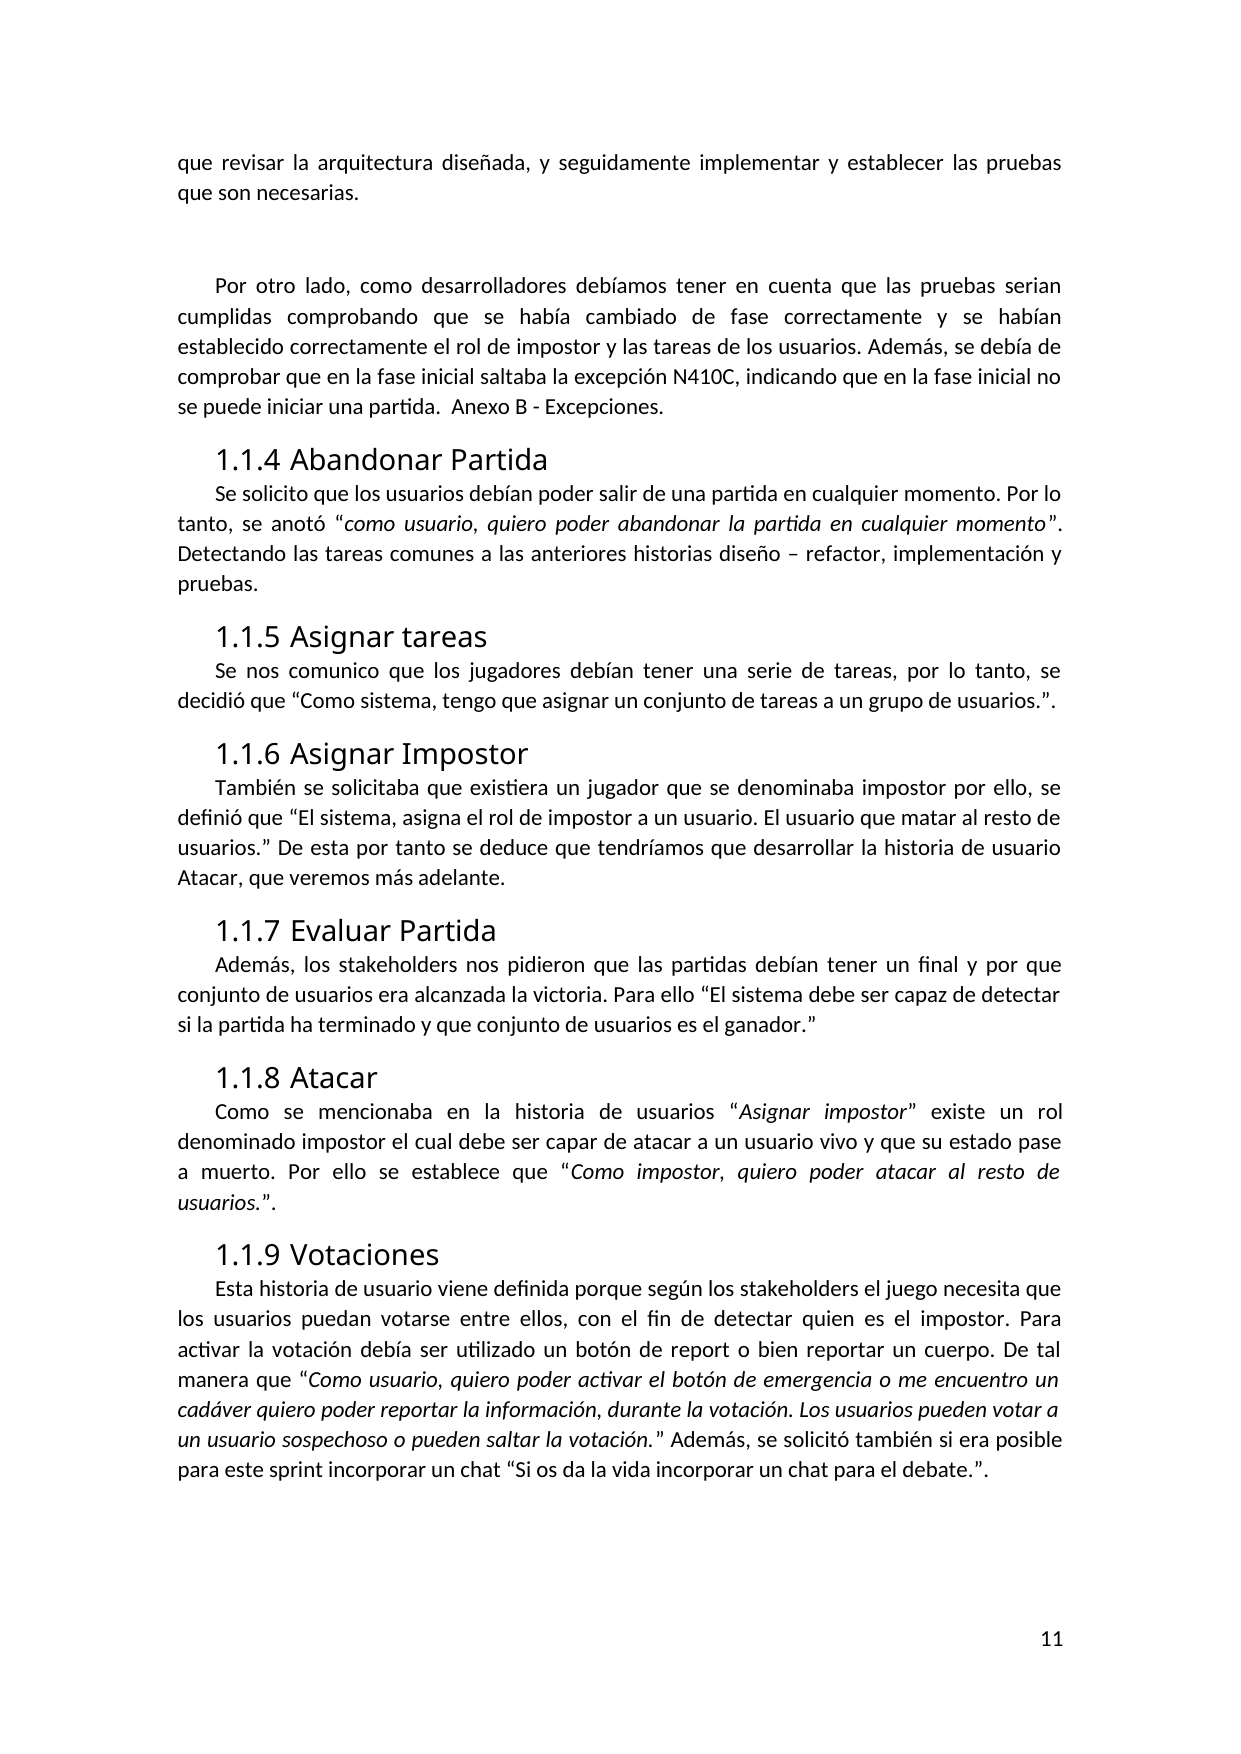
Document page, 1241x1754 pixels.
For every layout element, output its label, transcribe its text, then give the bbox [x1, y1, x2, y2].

text Además, los stakeholders nos pidieron que las partidas debían tener un final y por que conjunto de usuarios era alcanzada la victoria. Para ello “El sistema debe ser capaz de detectar si la partida ha terminado y que conjunto de usuarios es el ganador.” [177, 950, 1063, 1038]
subtitle Abandonar Partida [215, 439, 1063, 479]
subtitle Asignar Impostor [215, 733, 1063, 773]
text También se solicitaba que existiera un jugador que se denominaba impostor por ello, se definió que “El sistema, asigna el rol de impostor a un usuario. El usuario que matar al resto de usuarios.” De esta por tanto se deduce que tendríamos que desarrollar la historia de usuario Atacar, que veremos más adelante. [177, 773, 1063, 892]
subtitle Votaciones [215, 1234, 1063, 1274]
text Esta historia de usuario viene definida porque según los stakeholders el juego necesita que los usuarios puedan votarse entre ellos, con el fin de detectar quien es el impostor. Para activar la votación debía ser utilizado un botón de report o bien reportar un cuerpo. De tal manera que “Como usuario, quiero poder activar el botón de emergencia o me encuentro un cadáver quiero poder reportar la información, durante la votación. Los usuarios pueden votar a un usuario sospechoso o pueden saltar la votación.” Además, se solicitó también si era posible para este sprint incorporar un chat “Si os da la vida incorporar un chat para el debate.”. [177, 1274, 1063, 1483]
subtitle Asignar tareas [215, 616, 1063, 656]
text Se solicito que los usuarios debían poder salir de una partida en cualquier momento. Por lo tanto, se anotó “como usuario, quiero poder abandonar la partida en cualquier momento”. Detectando las tareas comunes a las anteriores historias diseño – refactor, implementación y pruebas. [177, 479, 1063, 598]
text Se nos comunico que los jugadores debían tener una serie de tareas, por lo tanto, se decidió que “Como sistema, tengo que asignar un conjunto de tareas a un grupo de usuarios.”. [177, 656, 1063, 714]
text Como se mencionaba en la historia de usuarios “Asignar impostor” existe un rol denominado impostor el cual debe ser capar de atacar a un usuario vivo y que su estado pase a muerto. Por ello se establece que “Como impostor, quiero poder atacar al resto de usuarios.”. [177, 1097, 1063, 1216]
text Por otro lado, como desarrolladores debíamos tener en cuenta que las pruebas serian cumplidas comprobando que se había cambiado de fase correctamente y se habían establecido correctamente el rol de impostor y las tareas de los usuarios. Además, se debía de comprobar que en la fase inicial saltaba la excepción N410C, indicando que en la fase inicial no se puede iniciar una partida. Anexo B - Excepciones. [177, 272, 1063, 420]
subtitle Atacar [215, 1057, 1063, 1097]
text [177, 148, 1063, 206]
subtitle Evaluar Partida [215, 910, 1063, 950]
